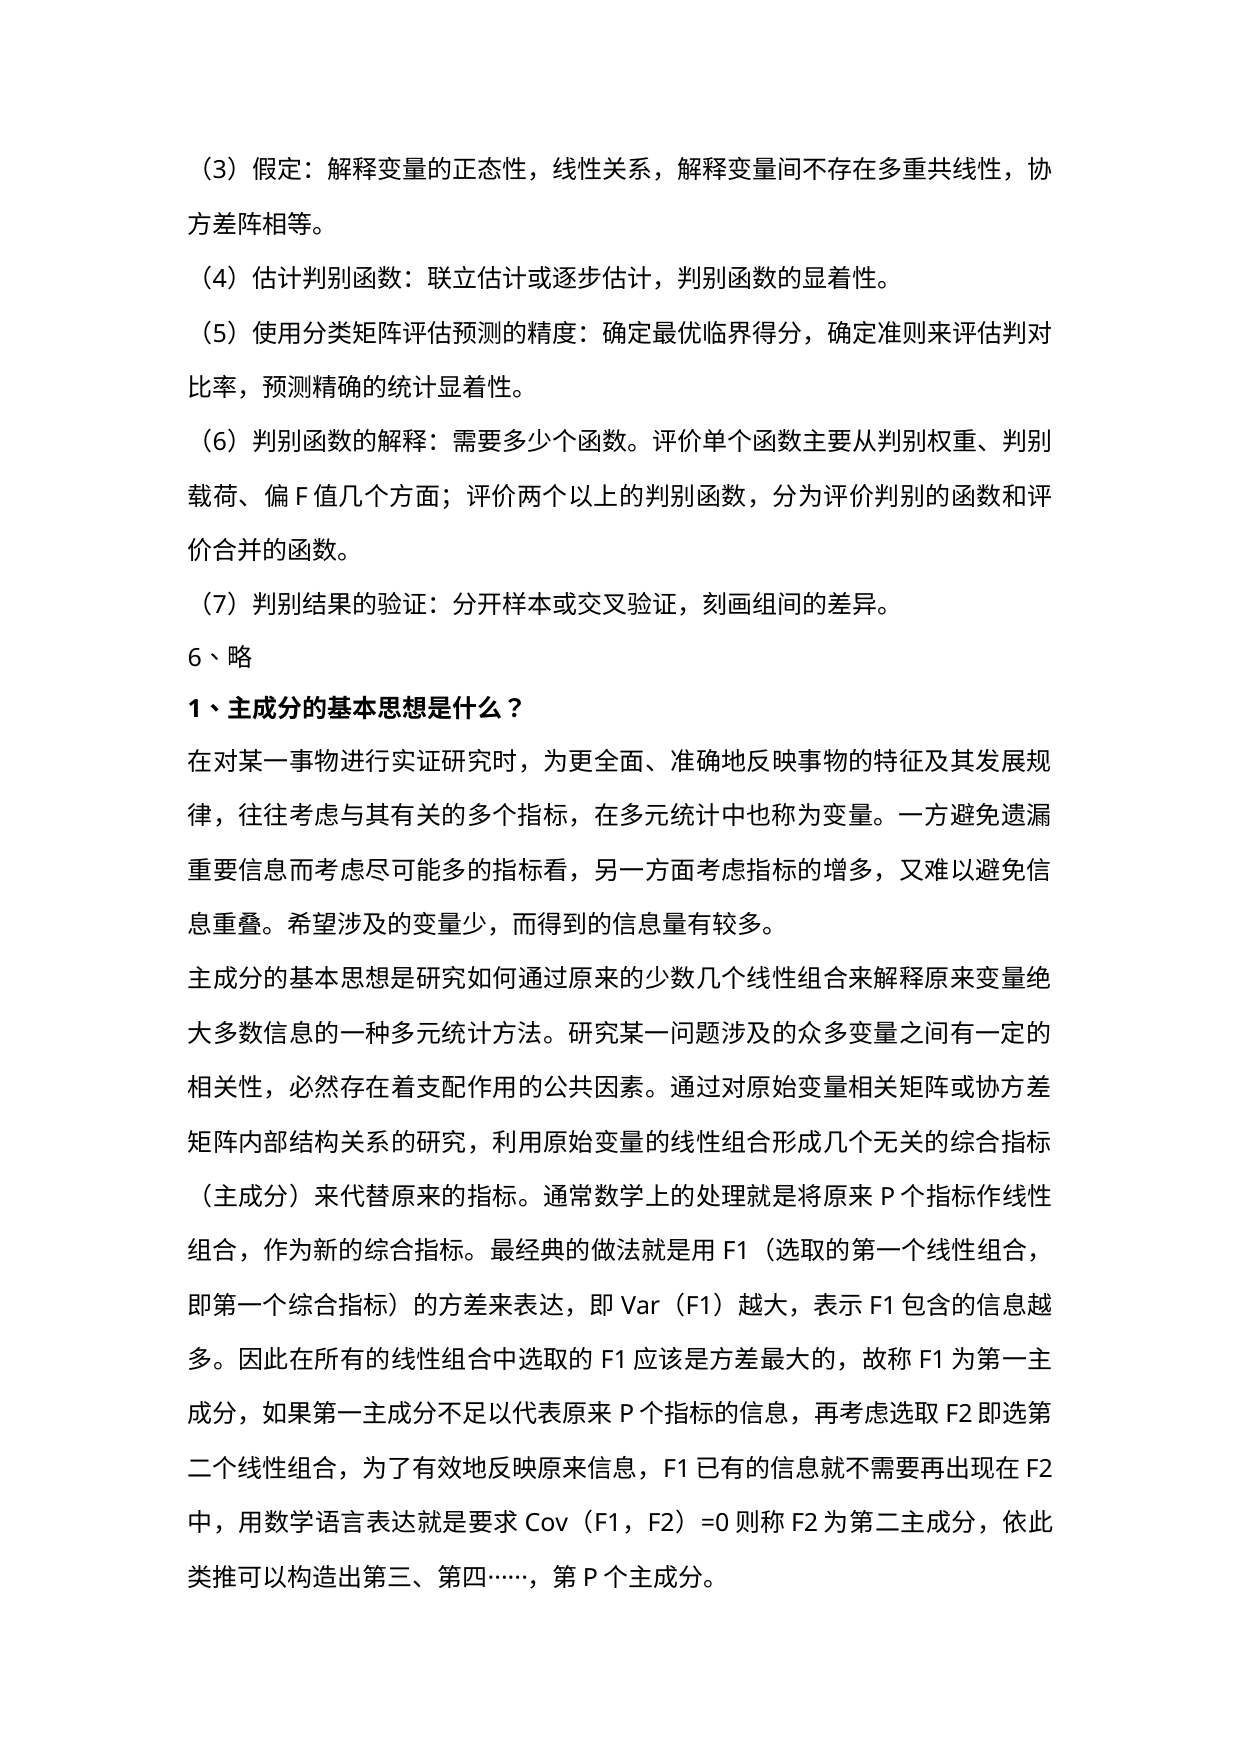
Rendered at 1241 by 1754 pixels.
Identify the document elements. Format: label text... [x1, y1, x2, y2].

text （6）判别函数的解释：需要多少个函数。评价单个函数主要从判别权重、判别载荷、偏F值几个方面；评价两个以上的判别函数，分为评价判别的函数和评价合并的函数。 [187, 422, 1053, 567]
text （4）估计判别函数：联立估计或逐步估计，判别函数的显着性。 [187, 259, 1053, 295]
text （7）判别结果的验证：分开样本或交叉验证，刻画组间的差异。 [187, 585, 1053, 621]
text 1、主成分的基本思想是什么？ [187, 690, 1053, 724]
text 在对某一事物进行实证研究时，为更全面、准确地反映事物的特征及其发展规律，往往考虑与其有关的多个指标，在多元统计中也称为变量。一方避免遗漏重要信息而考虑尽可能多的指标看，另一方面考虑指标的增多，又难以避免信息重叠。希望涉及的变量少，而得到的信息量有较多。 [187, 741, 1053, 941]
text （5）使用分类矩阵评估预测的精度：确定最优临界得分，确定准则来评估判对比率，预测精确的统计显着性。 [187, 313, 1053, 404]
text （3）假定：解释变量的正态性，线性关系，解释变量间不存在多重共线性，协方差阵相等。 [187, 150, 1053, 241]
text 6、略 [187, 639, 1053, 673]
text 主成分的基本思想是研究如何通过原来的少数几个线性组合来解释原来变量绝大多数信息的一种多元统计方法。研究某一问题涉及的众多变量之间有一定的相关性，必然存在着支配作用的公共因素。通过对原始变量相关矩阵或协方差矩阵内部结构关系的研究，利用原始变量的线性组合形成几个无关的综合指标（主成分）来代替原来的指标。通常数学上的处理就是将原来P个指标作线性组合，作为新的综合指标。最经典的做法就是用F1（选取的第一个线性组合，即第一个综合指标）的方差来表达，即Var（F1）越大，表示F1包含的信息越多。因此在所有的线性组合中选取的F1应该是方差最大的，故称F1为第一主成分，如果第一主成分不足以代表原来P个指标的信息，再考虑选取F2即选第二个线性组合，为了有效地反映原来信息，F1已有的信息就不需要再出现在F2中，用数学语言表达就是要求Cov（F1，F2）=0则称F2为第二主成分，依此类推可以构造出第三、第四······，第P个主成分。 [187, 959, 1053, 1593]
